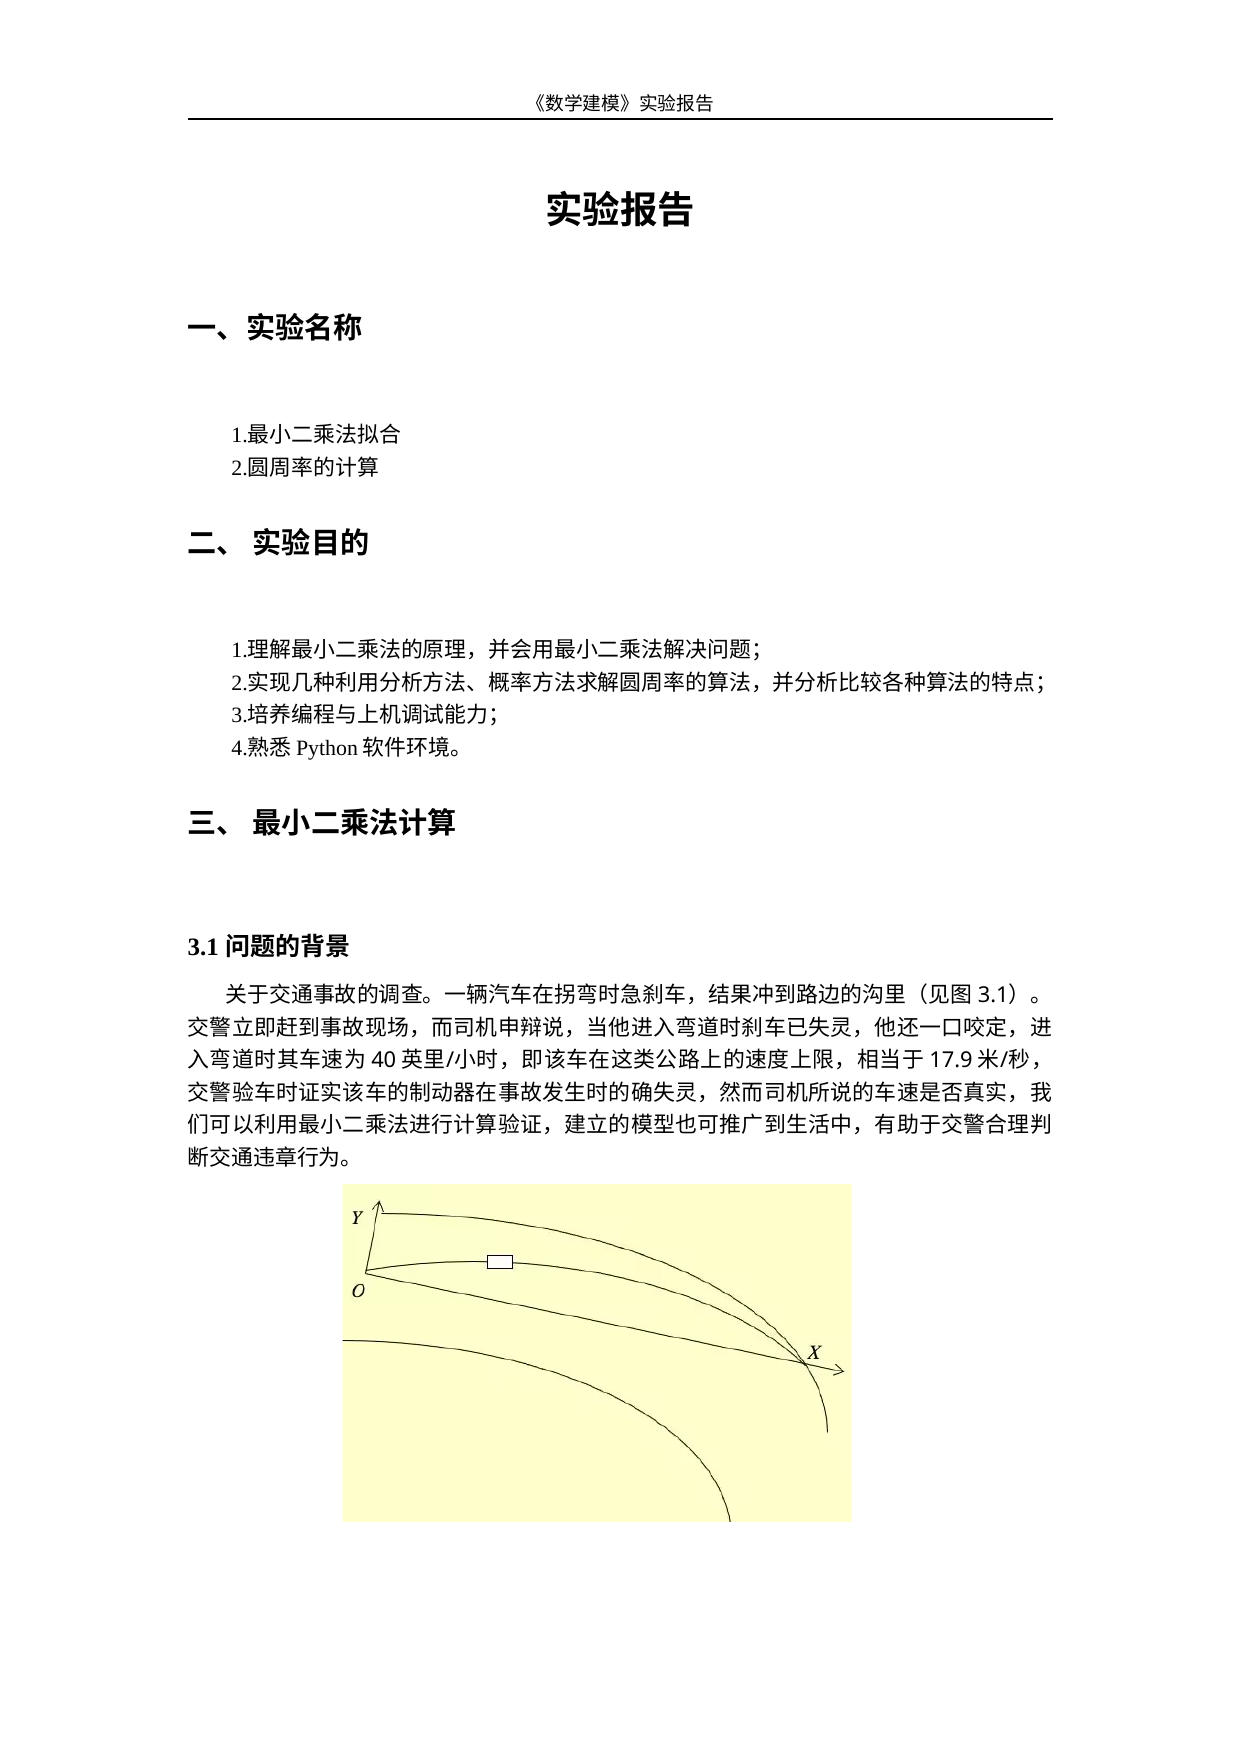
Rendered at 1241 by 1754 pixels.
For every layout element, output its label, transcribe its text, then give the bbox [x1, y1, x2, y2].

text 关于交通事故的调查。一辆汽车在拐弯时急刹车，结果冲到路边的沟里（见图3.1）。交警立即赶到事故现场，而司机申辩说，当他进入弯道时刹车已失灵，他还一口咬定，进入弯道时其车速为40英里/小时，即该车在这类公路上的速度上限，相当于17.9米/秒，交警验车时证实该车的制动器在事故发生时的确失灵，然而司机所说的车速是否真实，我们可以利用最小二乘法进行计算验证，建立的模型也可推广到生活中，有助于交警合理判断交通违章行为。 [187, 977, 1053, 1172]
subtitle 实验报告 [187, 174, 1053, 239]
text 2.圆周率的计算 [187, 449, 1053, 482]
text 4.熟悉Python软件环境。 [231, 729, 1053, 762]
picture [342, 1184, 852, 1522]
subtitle 二、 实验目的 [187, 509, 1053, 574]
text 3.1 问题的背景 [187, 912, 1053, 977]
subtitle 一、实验名称 [187, 294, 1053, 359]
text 1.最小二乘法拟合 [187, 417, 1053, 449]
text 3.培养编程与上机调试能力； [231, 697, 1053, 729]
subtitle 三、 最小二乘法计算 [187, 789, 1053, 854]
text 2.实现几种利用分析方法、概率方法求解圆周率的算法，并分析比较各种算法的特点； [231, 664, 1053, 697]
text 1.理解最小二乘法的原理，并会用最小二乘法解决问题； [231, 632, 1053, 664]
